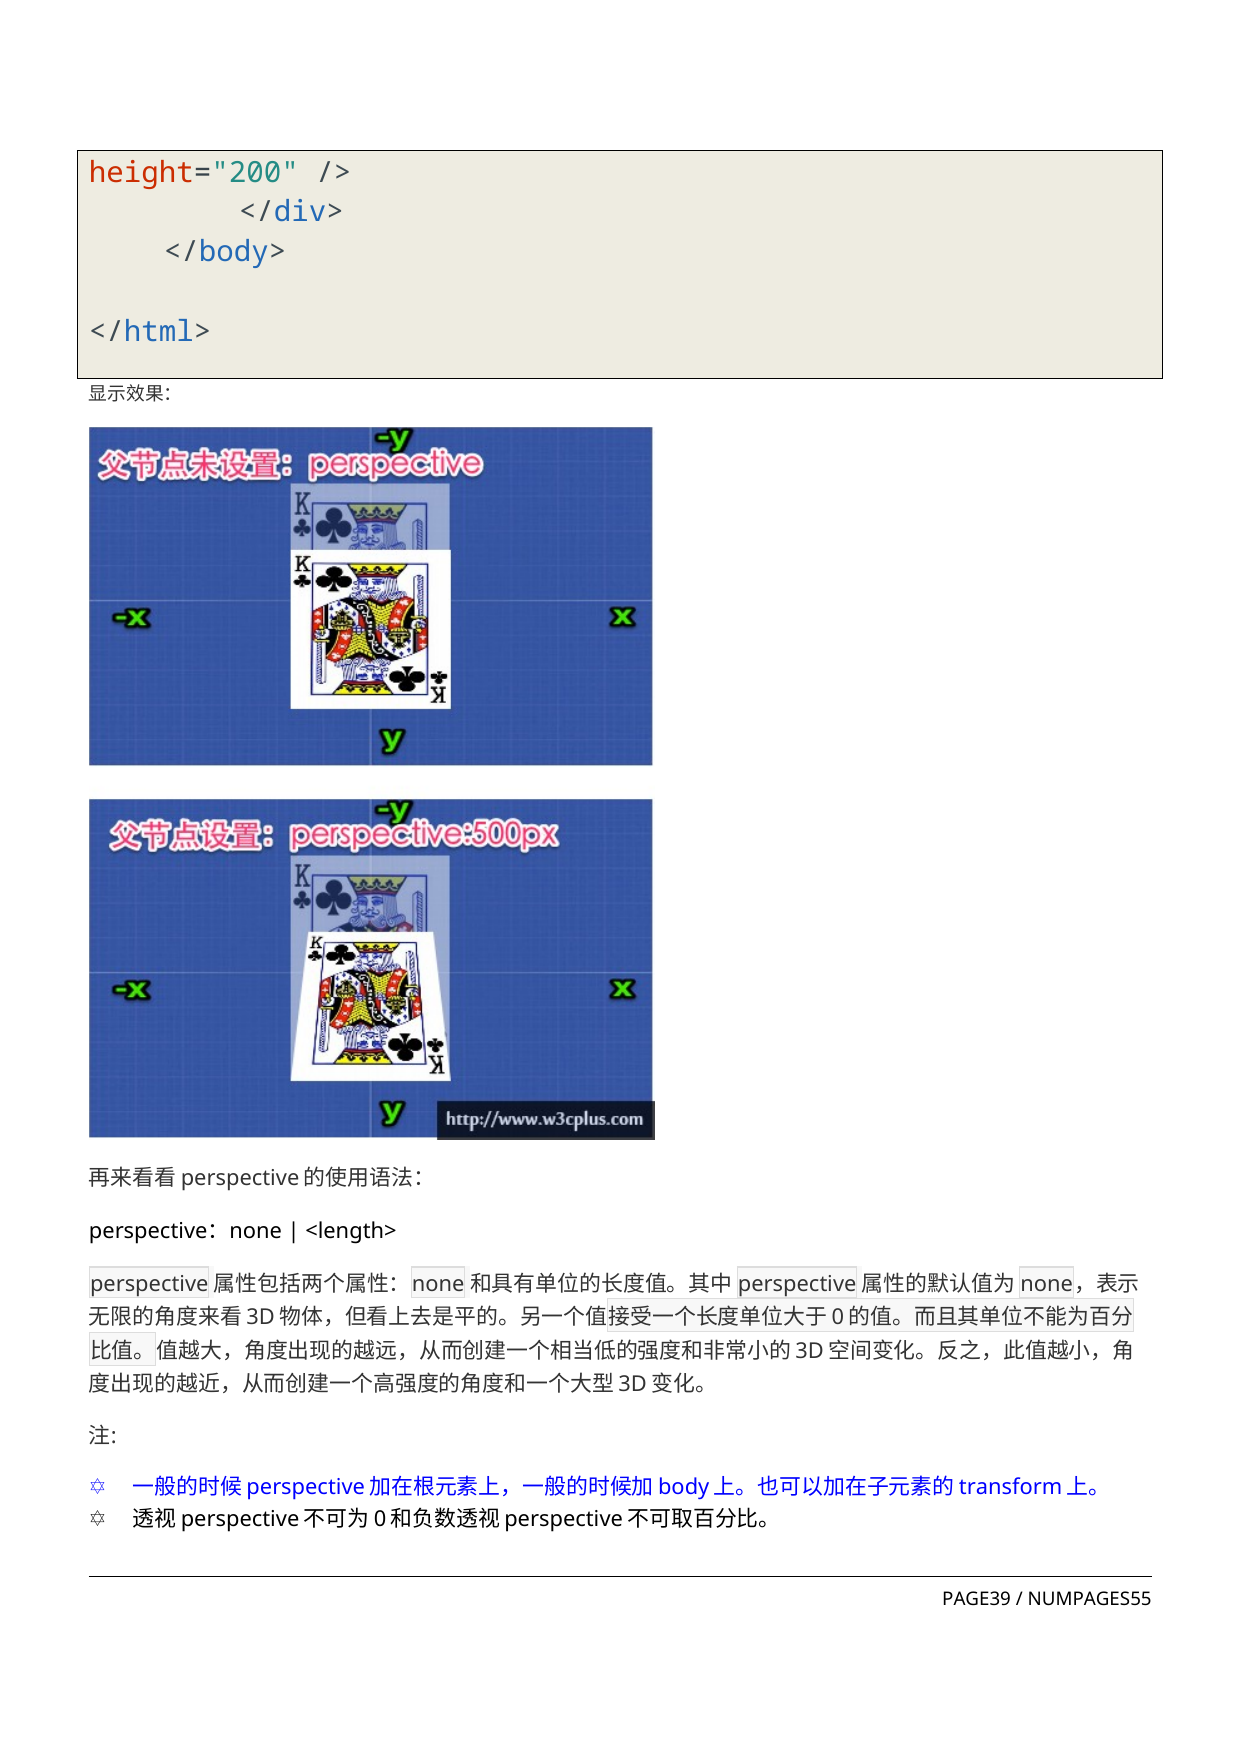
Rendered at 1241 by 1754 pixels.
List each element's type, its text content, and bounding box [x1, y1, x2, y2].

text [89, 1464, 1152, 1564]
text perspective：none | <length> [89, 1411, 1152, 1443]
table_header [78, 151, 1162, 576]
text 再来看看perspective的使用语法： [181, 1359, 1152, 1391]
picture [88, 625, 655, 1338]
text 显示效果： [182, 578, 1152, 604]
